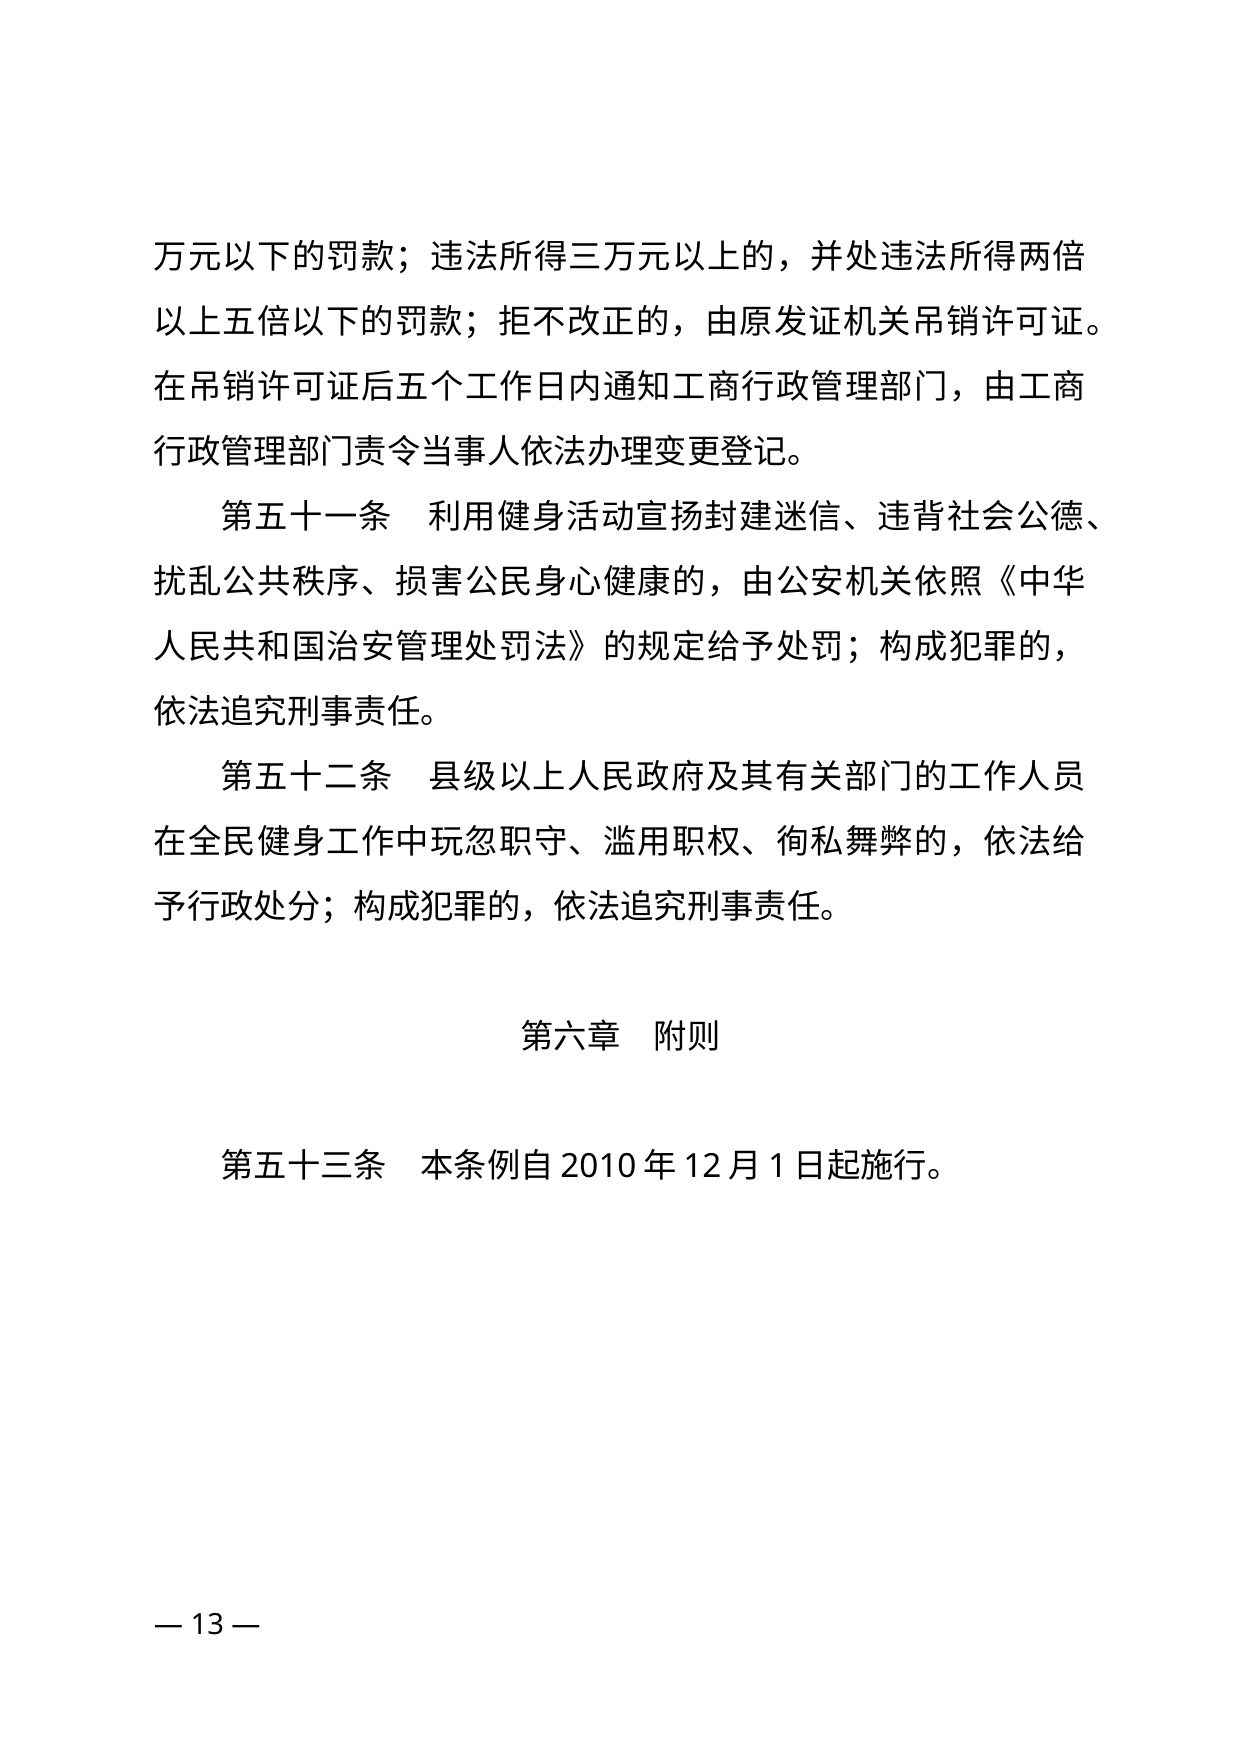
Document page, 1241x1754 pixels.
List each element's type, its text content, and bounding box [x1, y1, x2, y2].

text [153, 221, 1087, 481]
text 第五十一条 利用健身活动宣扬封建迷信、违背社会公德、扰乱公共秩序、损害公民身心健康的，由公安机关依照《中华人民共和国治安管理处罚法》的规定给予处罚；构成犯罪的，依法追究刑事责任。 [153, 481, 1087, 741]
subtitle 第六章 附则 [153, 1001, 1087, 1066]
text 第五十三条 本条例自2010年12月1日起施行。 [153, 1131, 1087, 1196]
text 第五十二条 县级以上人民政府及其有关部门的工作人员在全民健身工作中玩忽职守、滥用职权、徇私舞弊的，依法给予行政处分；构成犯罪的，依法追究刑事责任。 [153, 741, 1087, 936]
